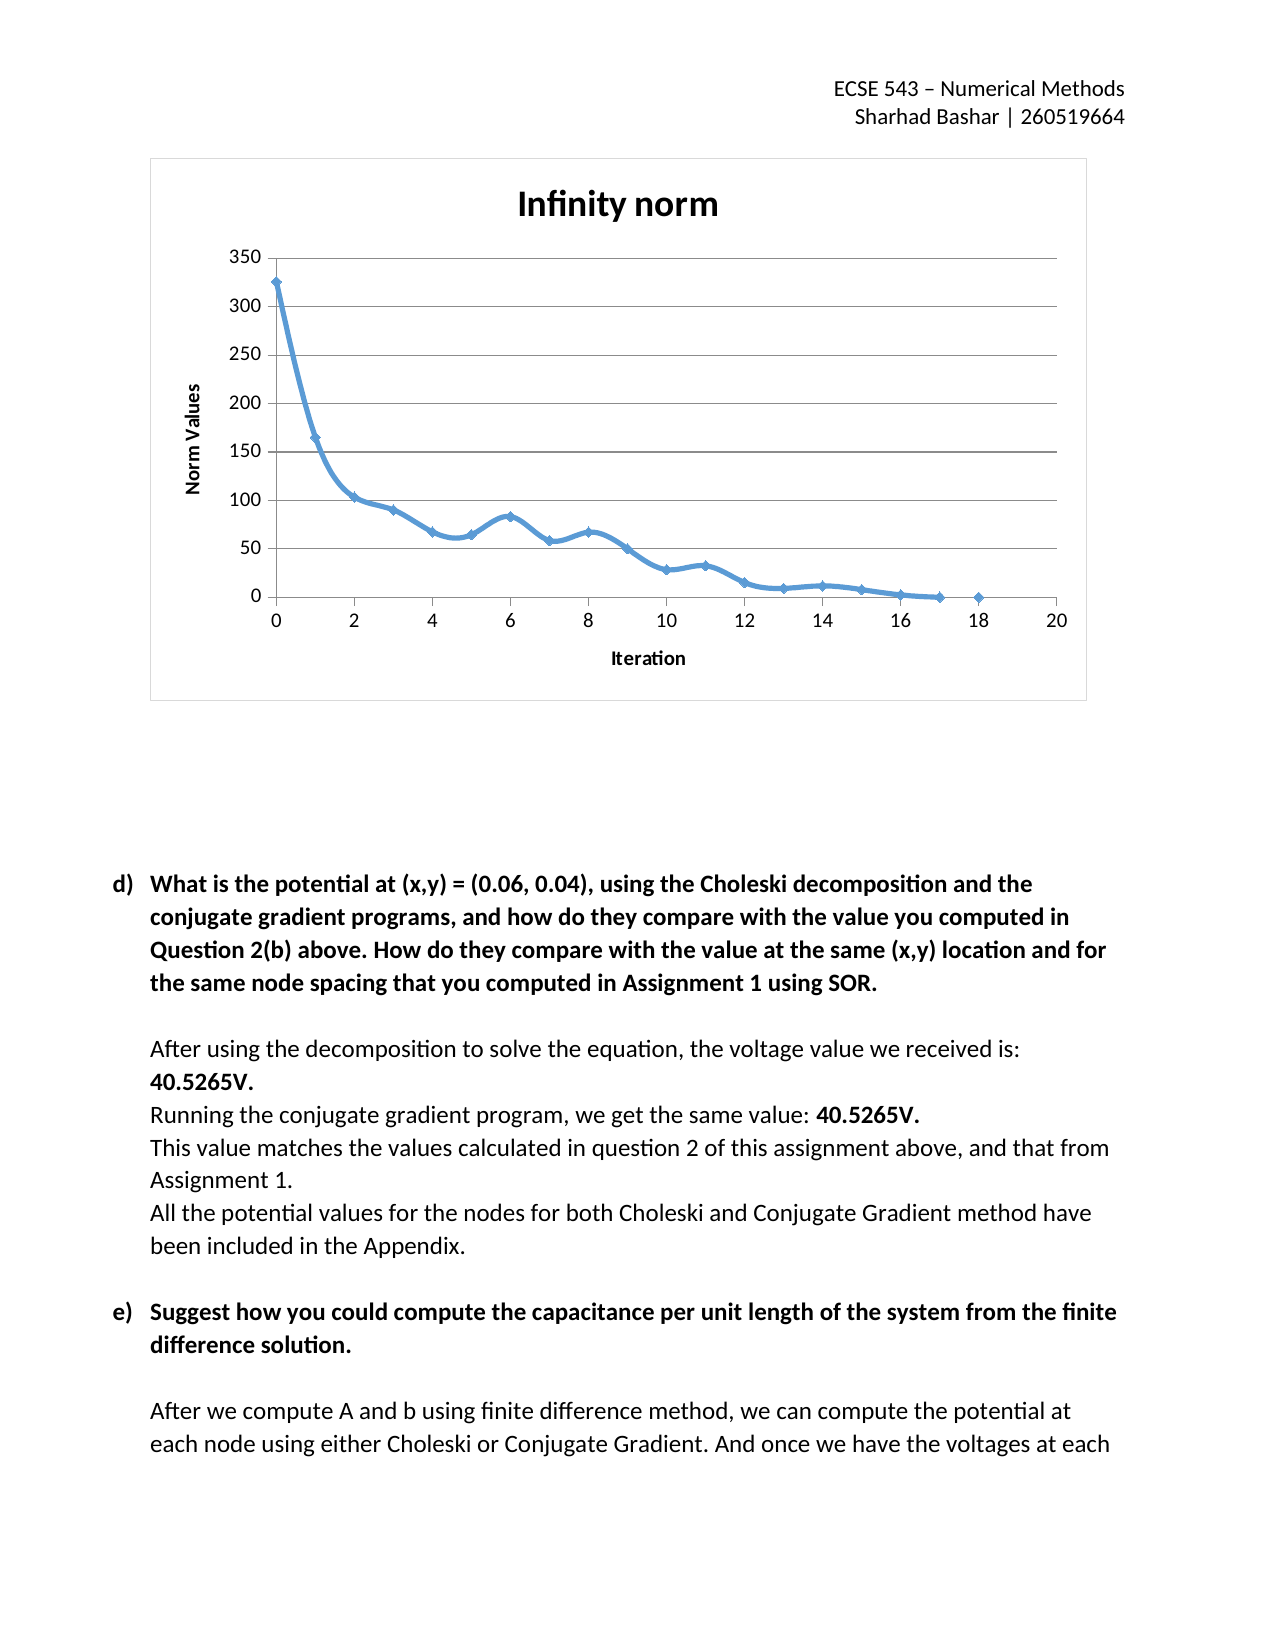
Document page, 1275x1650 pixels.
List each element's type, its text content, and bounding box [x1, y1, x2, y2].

list All the potential values for the nodes for both Choleski and Conjugate Gradient method have been included in the Appendix. [150, 1197, 1125, 1261]
list This value matches the values calculated in question 2 of this assignment above, and that from Assignment 1. [150, 1132, 1125, 1195]
list Running the conjugate gradient program, we get the same value: 40.5265V. [150, 1099, 1125, 1129]
list After using the decomposition to solve the equation, the voltage value we received is: 40.5265V. [150, 1033, 1125, 1096]
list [150, 1395, 1125, 1458]
list Suggest how you could compute the capacitance per unit length of the system from the finite difference solution. [112, 1296, 1125, 1360]
list What is the potential at (x,y) = (0.06, 0.04), using the Choleski decomposition and the conjugate gradient programs, and how do they compare with the value you computed in Question 2(b) above. How do they compare with the value at the same (x,y) location and for the same node spacing that you computed in Assignment 1 using SOR. [112, 868, 1125, 998]
